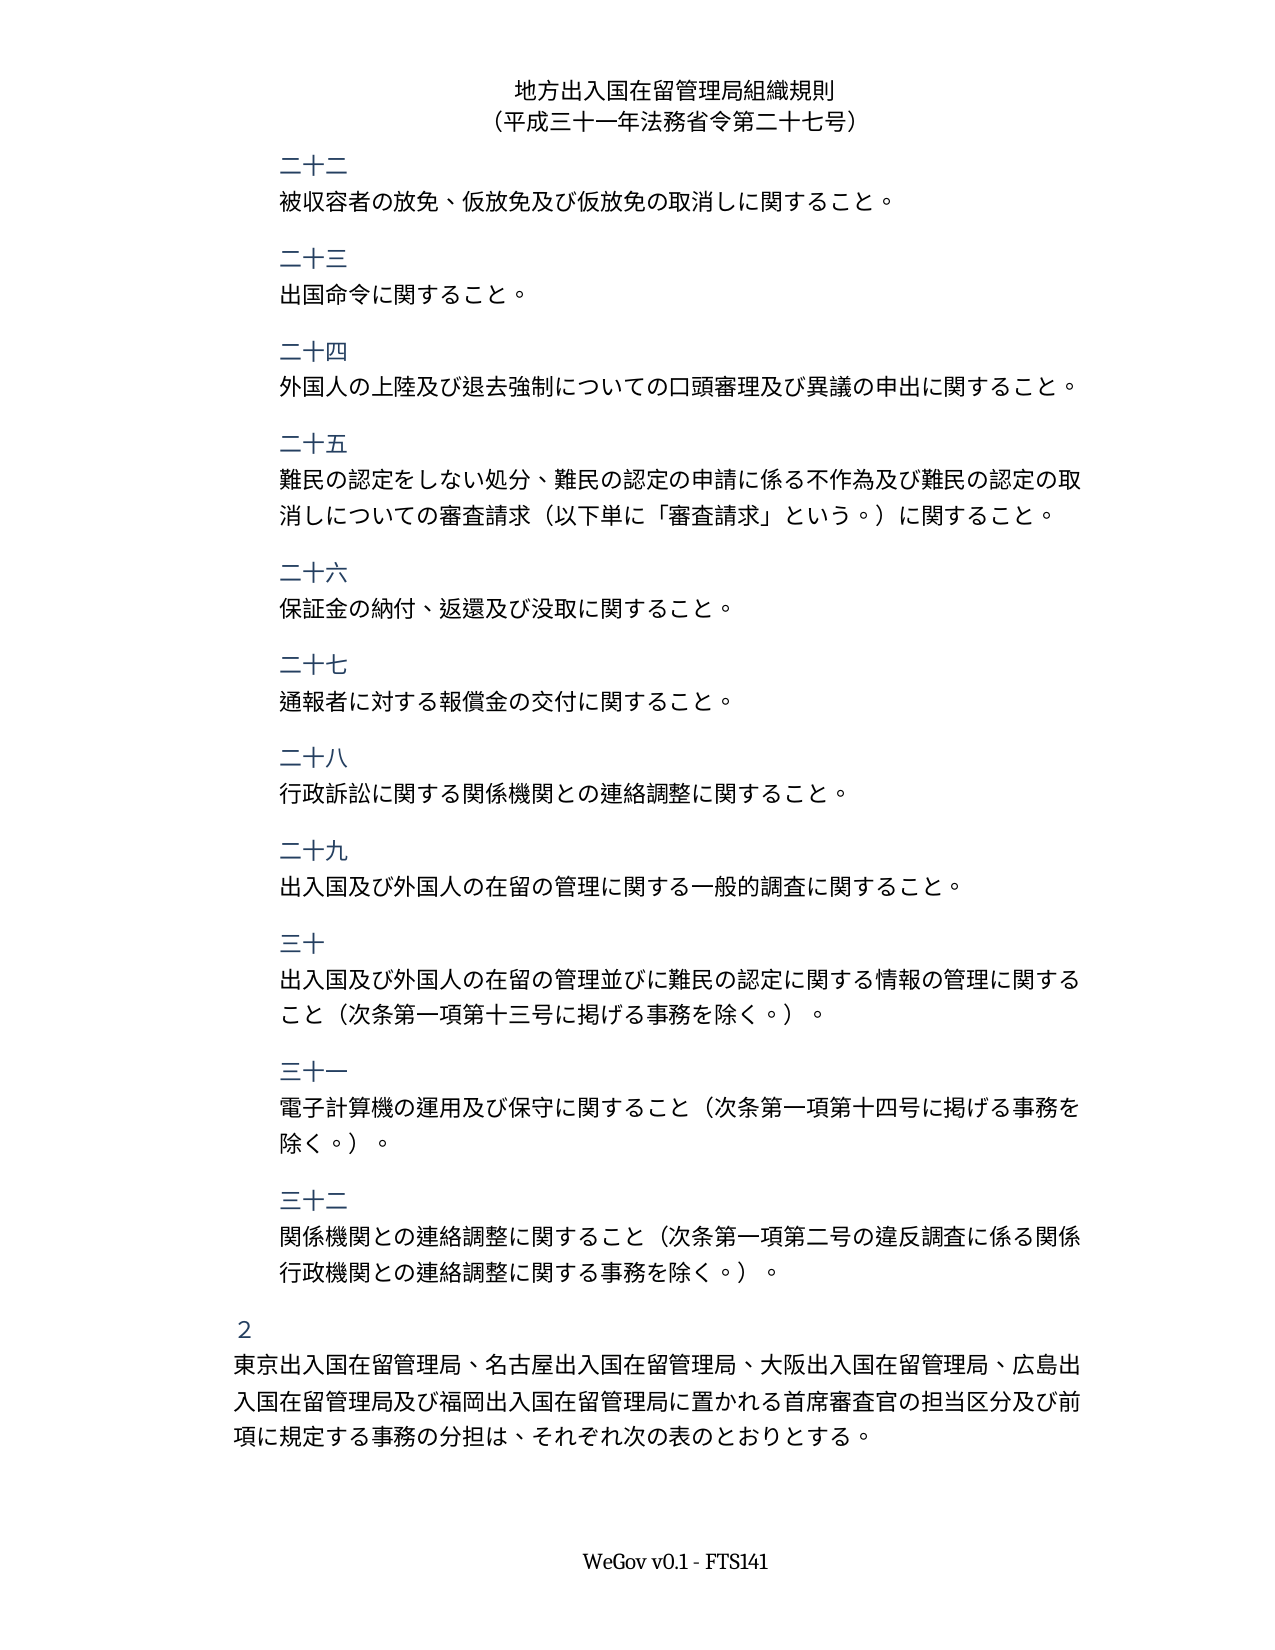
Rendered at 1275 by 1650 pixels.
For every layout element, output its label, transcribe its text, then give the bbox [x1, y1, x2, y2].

subtitle 三十一 [279, 1056, 1087, 1087]
text 被収容者の放免、仮放免及び仮放免の取消しに関すること。 [279, 186, 1087, 217]
subtitle 二十四 [279, 335, 1087, 367]
subtitle ２ [233, 1313, 1087, 1345]
text 関係機関との連絡調整に関すること（次条第一項第二号の違反調査に係る関係行政機関との連絡調整に関する事務を除く。）。 [279, 1221, 1087, 1288]
subtitle 二十三 [279, 243, 1087, 274]
subtitle 二十七 [279, 649, 1087, 681]
text 保証金の納付、返還及び没取に関すること。 [279, 593, 1087, 624]
text 出入国及び外国人の在留の管理並びに難民の認定に関する情報の管理に関すること（次条第一項第十三号に掲げる事務を除く。）。 [279, 963, 1087, 1031]
text 難民の認定をしない処分、難民の認定の申請に係る不作為及び難民の認定の取消しについての審査請求（以下単に「審査請求」という。）に関すること。 [279, 464, 1087, 531]
subtitle 三十 [279, 928, 1087, 959]
subtitle 三十二 [279, 1185, 1087, 1216]
subtitle 二十六 [279, 557, 1087, 588]
text 出国命令に関すること。 [279, 279, 1087, 310]
text 外国人の上陸及び退去強制についての口頭審理及び異議の申出に関すること。 [279, 371, 1087, 403]
text 行政訴訟に関する関係機関との連絡調整に関すること。 [279, 778, 1087, 809]
subtitle 二十二 [279, 150, 1087, 181]
subtitle 二十八 [279, 742, 1087, 773]
text 通報者に対する報償金の交付に関すること。 [279, 685, 1087, 717]
text 出入国及び外国人の在留の管理に関する一般的調査に関すること。 [279, 871, 1087, 902]
subtitle 二十五 [279, 428, 1087, 459]
text 電子計算機の運用及び保守に関すること（次条第一項第十四号に掲げる事務を除く。）。 [279, 1092, 1087, 1159]
subtitle 二十九 [279, 835, 1087, 866]
text 東京出入国在留管理局、名古屋出入国在留管理局、大阪出入国在留管理局、広島出入国在留管理局及び福岡出入国在留管理局に置かれる首席審査官の担当区分及び前項に規定する事務の分担は、それぞれ次の表のとおりとする。 [233, 1349, 1087, 1453]
